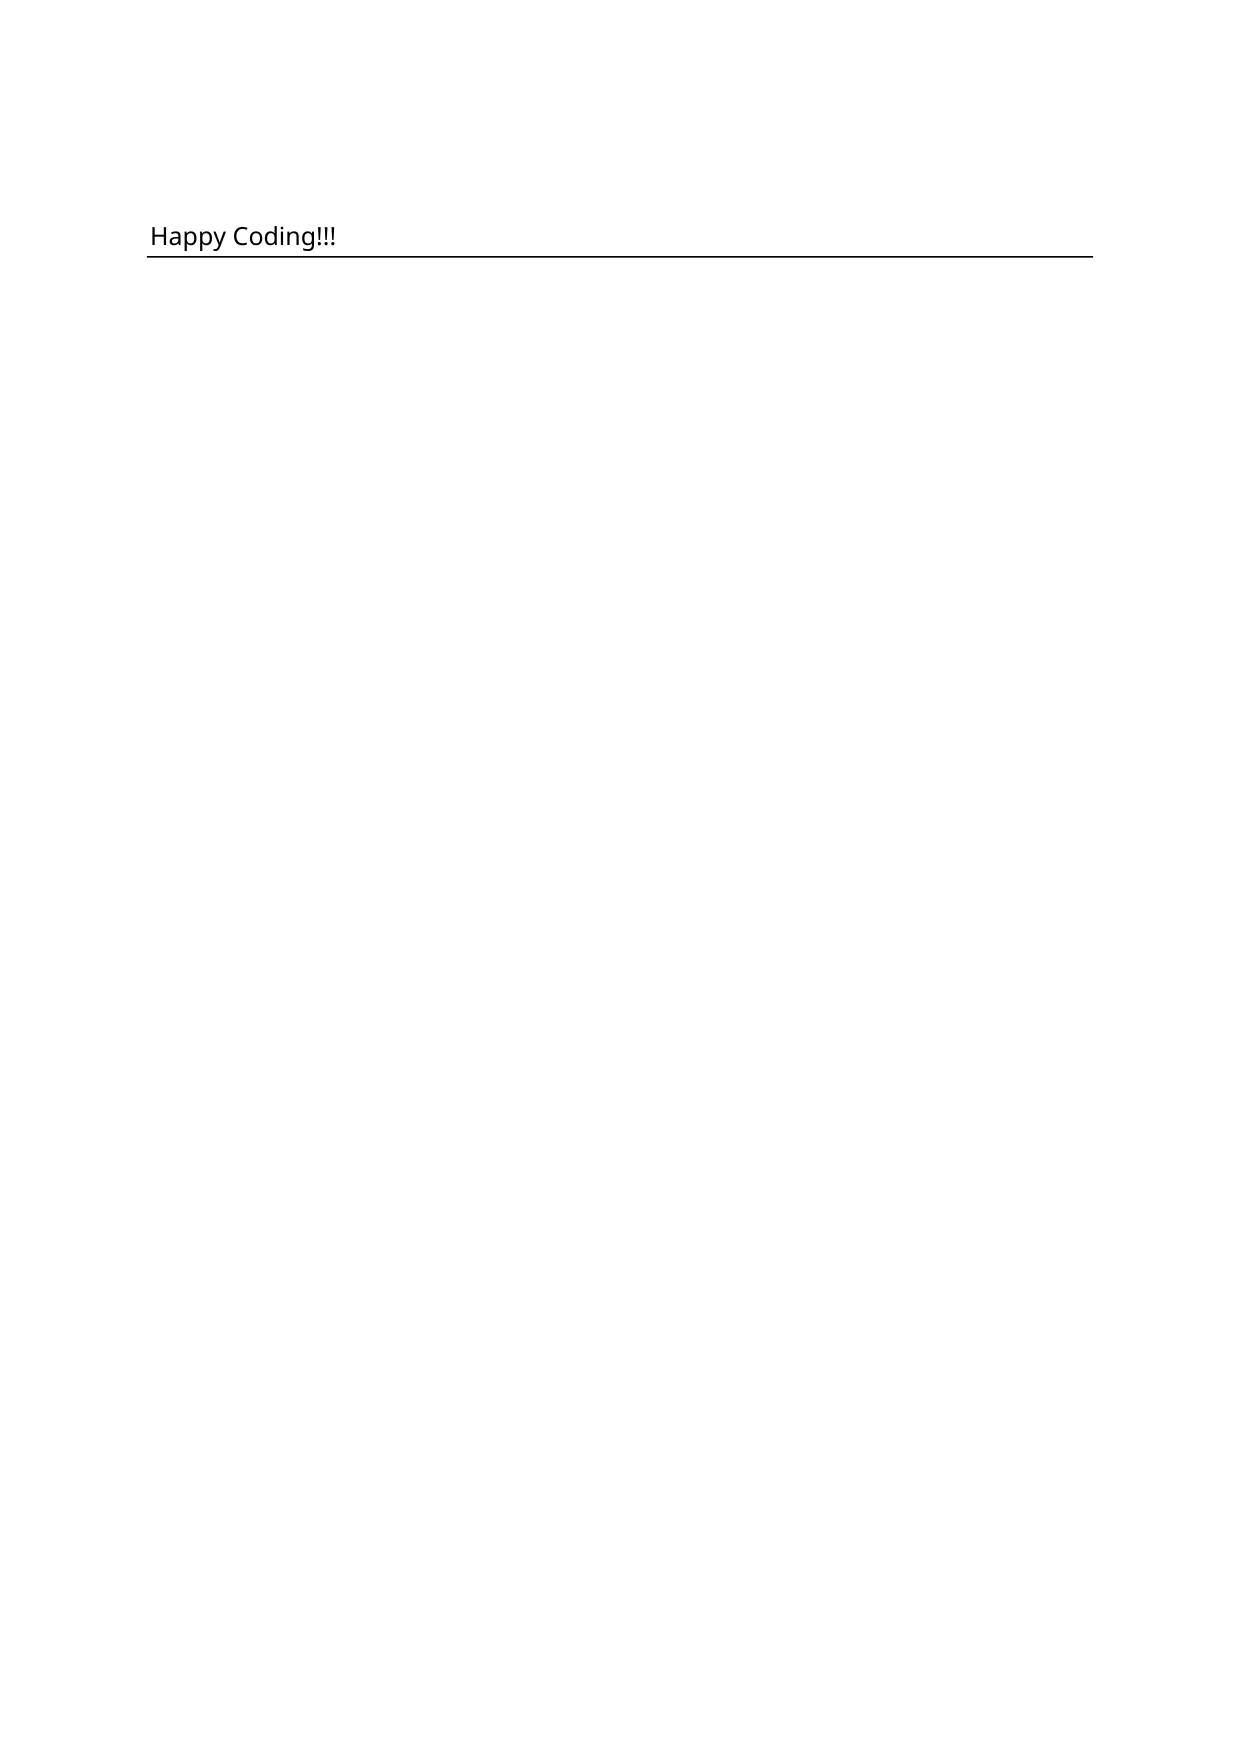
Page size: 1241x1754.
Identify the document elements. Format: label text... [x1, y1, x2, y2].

text Happy Coding!!! [150, 219, 1098, 253]
